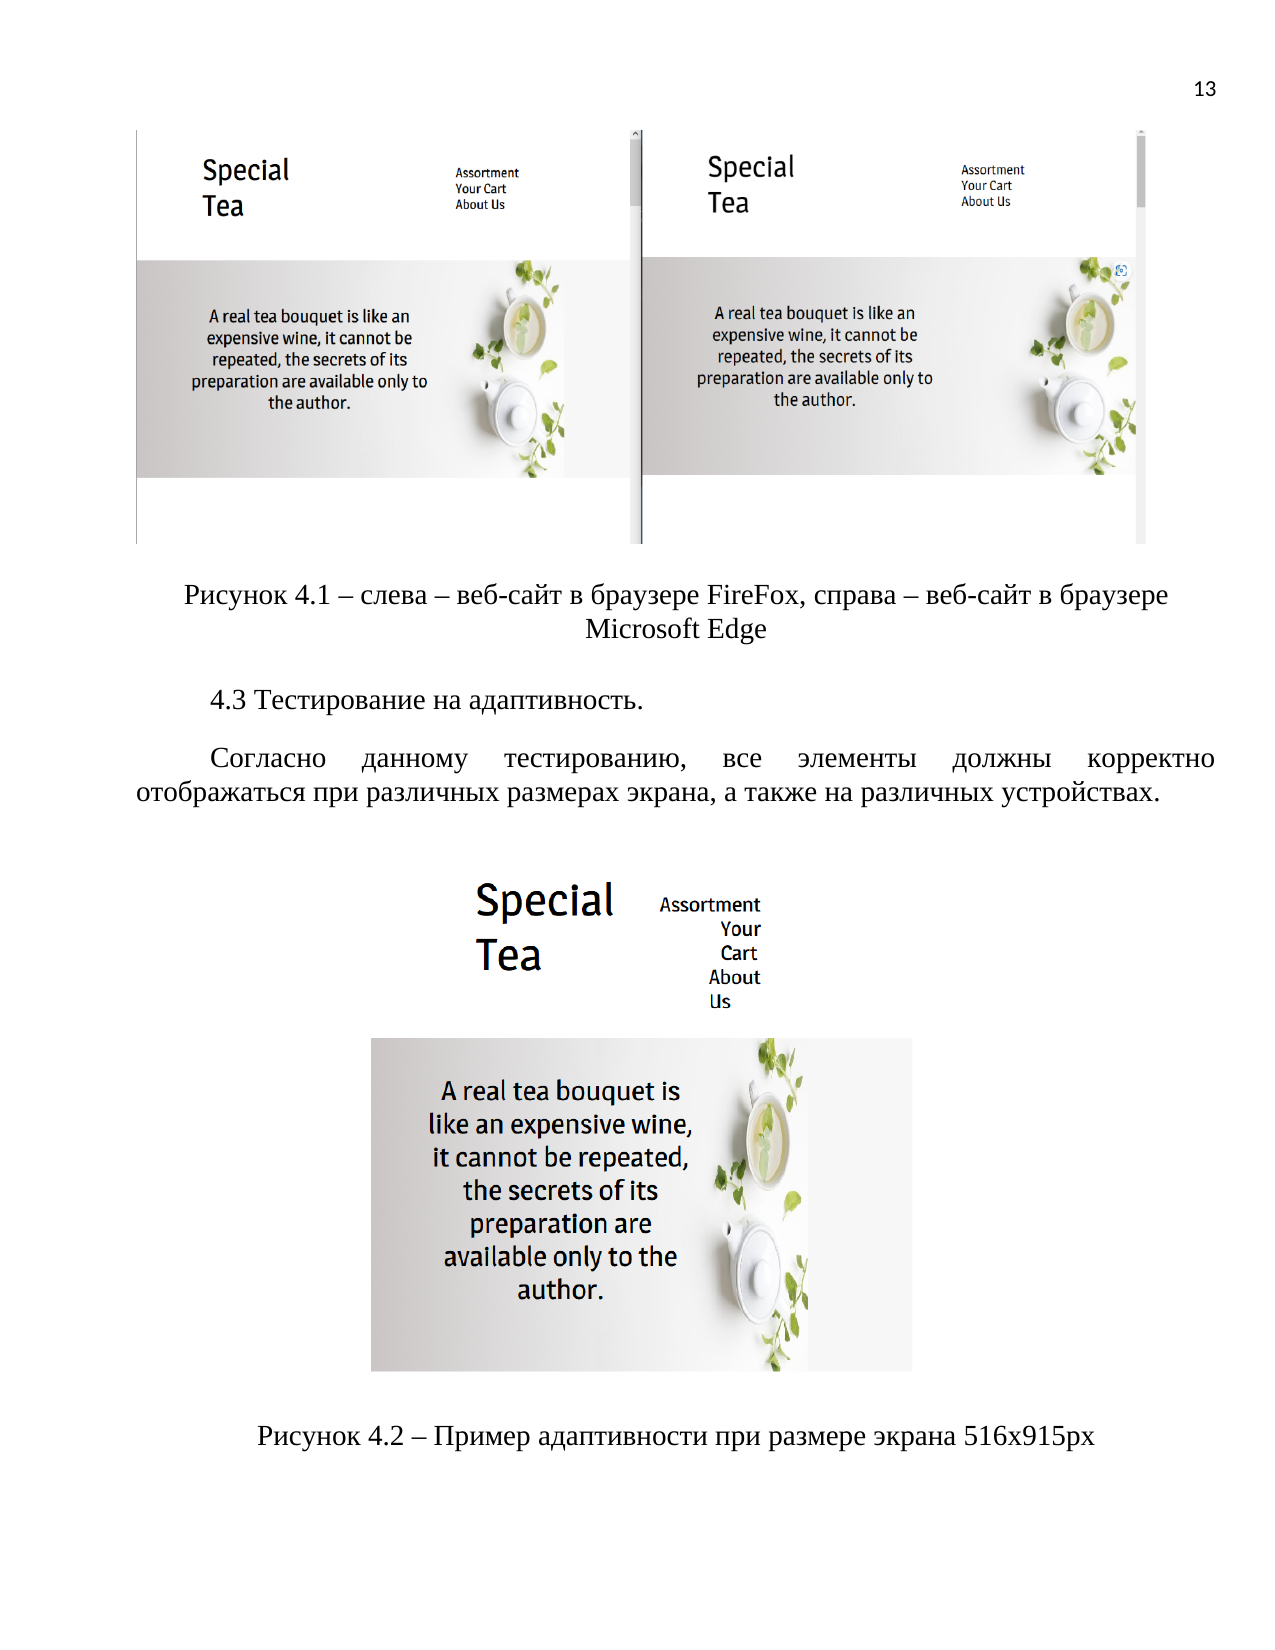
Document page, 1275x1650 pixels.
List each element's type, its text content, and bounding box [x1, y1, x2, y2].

text Согласно данному тестированию, все элементы должны корректно отображаться при различных размерах экрана, а также на различных устройствах. [136, 741, 1216, 808]
picture [136, 130, 1146, 544]
subtitle 4.3 Тестирование на адаптивность. [136, 682, 1216, 716]
text Рисунок 4.1 – слева – веб-сайт в браузере FireFox, справа – веб-сайт в браузере Microsoft Edge [136, 577, 1216, 644]
picture [371, 837, 913, 1418]
